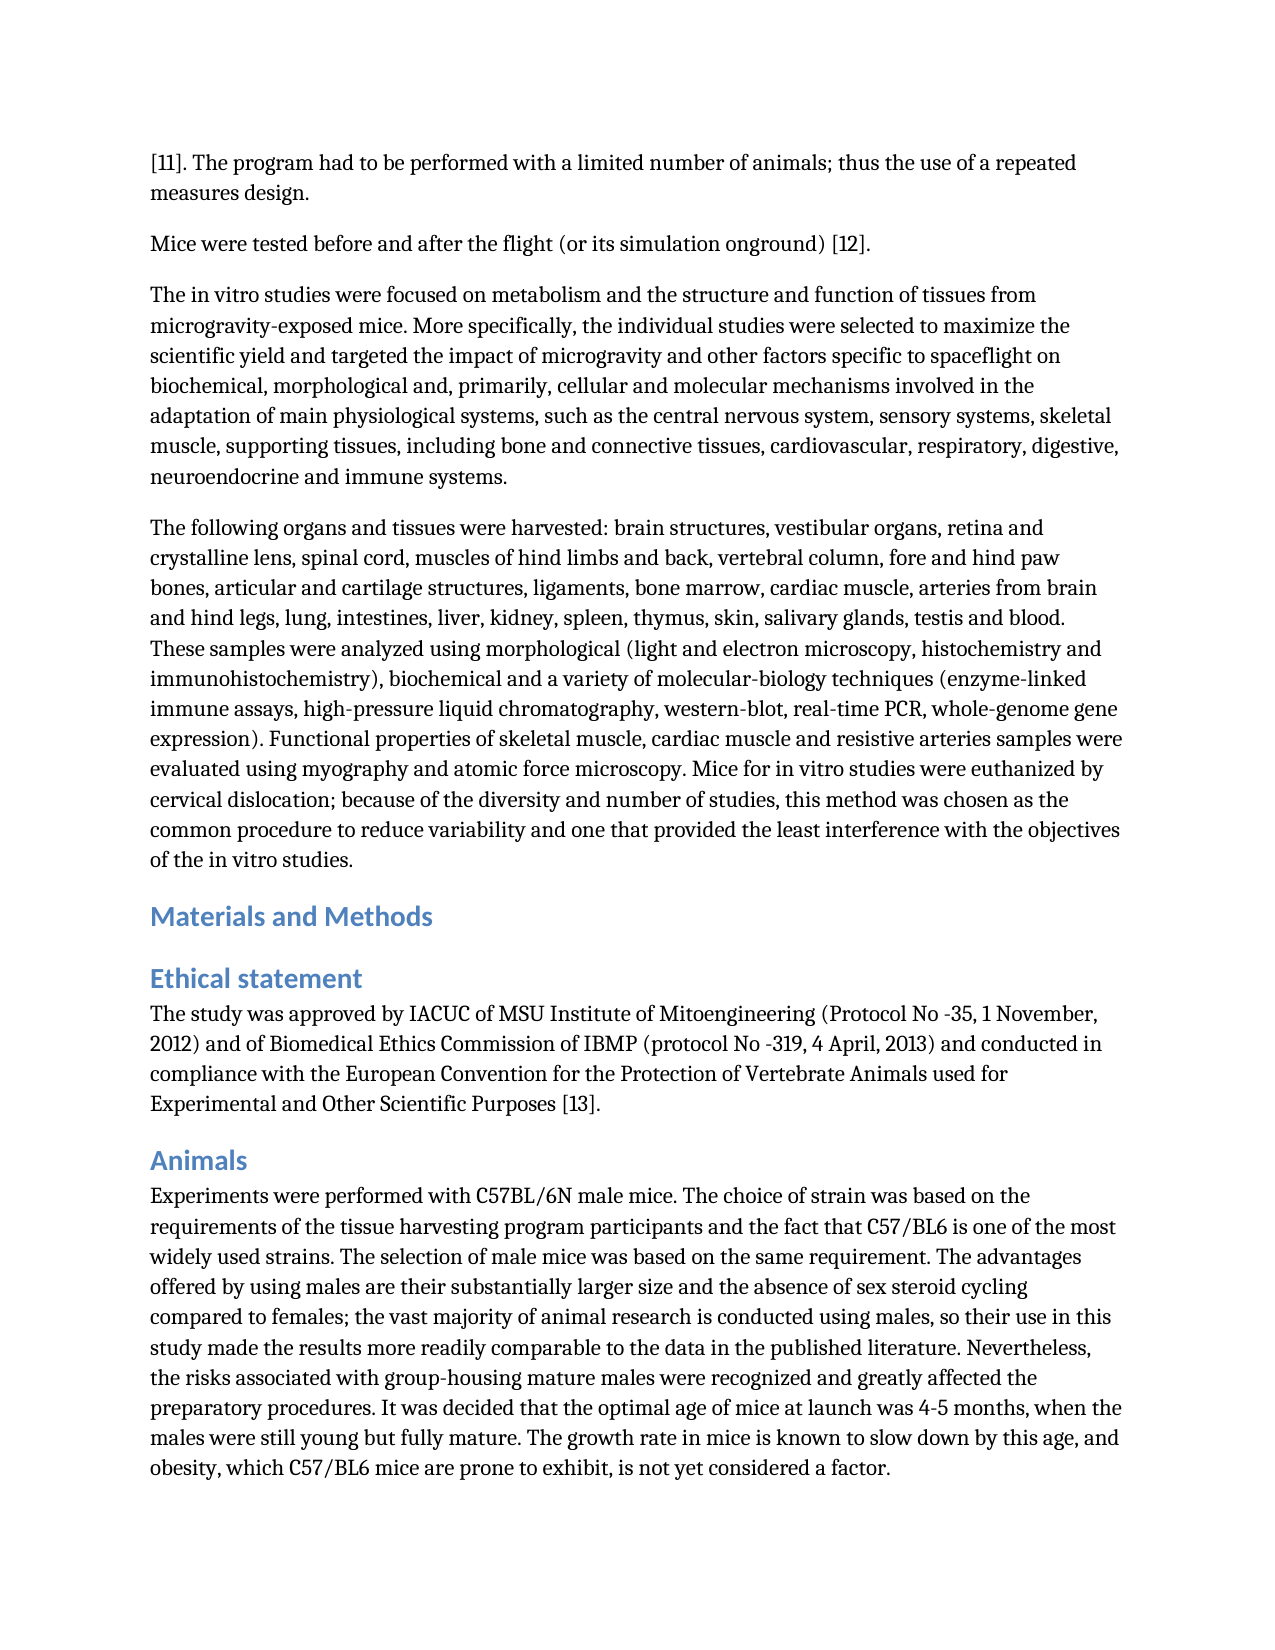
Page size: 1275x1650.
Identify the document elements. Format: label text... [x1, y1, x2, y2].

text The study was approved by IACUC of MSU Institute of Mitoengineering (Protocol No -35, 1 November, 2012) and of Biomedical Ethics Commission of IBMP (protocol No -319, 4 April, 2013) and conducted in compliance with the European Convention for the Protection of Vertebrate Animals used for Experimental and Other Scientific Purposes [13]. [150, 1001, 1125, 1118]
text The in vitro studies were focused on metabolism and the structure and function of tissues from microgravity-exposed mice. More specifically, the individual studies were selected to maximize the scientific yield and targeted the impact of microgravity and other factors specific to spaceflight on biochemical, morphological and, primarily, cellular and molecular mechanisms involved in the adaptation of main physiological systems, such as the central nervous system, sensory systems, skeletal muscle, supporting tissues, including bone and connective tissues, cardiovascular, respiratory, digestive, neuroendocrine and immune systems. [150, 282, 1125, 490]
text Experiments were performed with C57BL/6N male mice. The choice of strain was based on the requirements of the tissue harvesting program participants and the fact that C57/BL6 is one of the most widely used strains. The selection of male mice was based on the same requirement. The advantages offered by using males are their substantially larger size and the absence of sex steroid cycling compared to females; the vast majority of animal research is conducted using males, so their use in this study made the results more readily comparable to the data in the published literature. Nevertheless, the risks associated with group-housing mature males were recognized and greatly affected the preparatory procedures. It was decided that the optimal age of mice at launch was 4-5 months, when the males were still young but fully mature. The growth rate in mice is known to slow down by this age, and obesity, which C57/BL6 mice are prone to exhibit, is not yet considered a factor. [150, 1183, 1125, 1481]
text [150, 150, 1125, 207]
subtitle Ethical statement [150, 960, 1125, 995]
subtitle Materials and Methods [150, 898, 1125, 933]
subtitle Animals [150, 1142, 1125, 1178]
text Mice were tested before and after the flight (or its simulation onground) [12]. [150, 231, 1125, 258]
text The following organs and tissues were harvested: brain structures, vestibular organs, retina and crystalline lens, spinal cord, muscles of hind limbs and back, vertebral column, fore and hind paw bones, articular and cartilage structures, ligaments, bone marrow, cardiac muscle, arteries from brain and hind legs, lung, intestines, liver, kidney, spleen, thymus, skin, salivary glands, testis and blood. These samples were analyzed using morphological (light and electron microscopy, histochemistry and immunohistochemistry), biochemical and a variety of molecular-biology techniques (enzyme-linked immune assays, high-pressure liquid chromatography, western-blot, real-time PCR, whole-genome gene expression). Functional properties of skeletal muscle, cardiac muscle and resistive arteries samples were evaluated using myography and atomic force microscopy. Mice for in vitro studies were euthanized by cervical dislocation; because of the diversity and number of studies, this method was chosen as the common procedure to reduce variability and one that provided the least interference with the objectives of the in vitro studies. [150, 514, 1125, 873]
